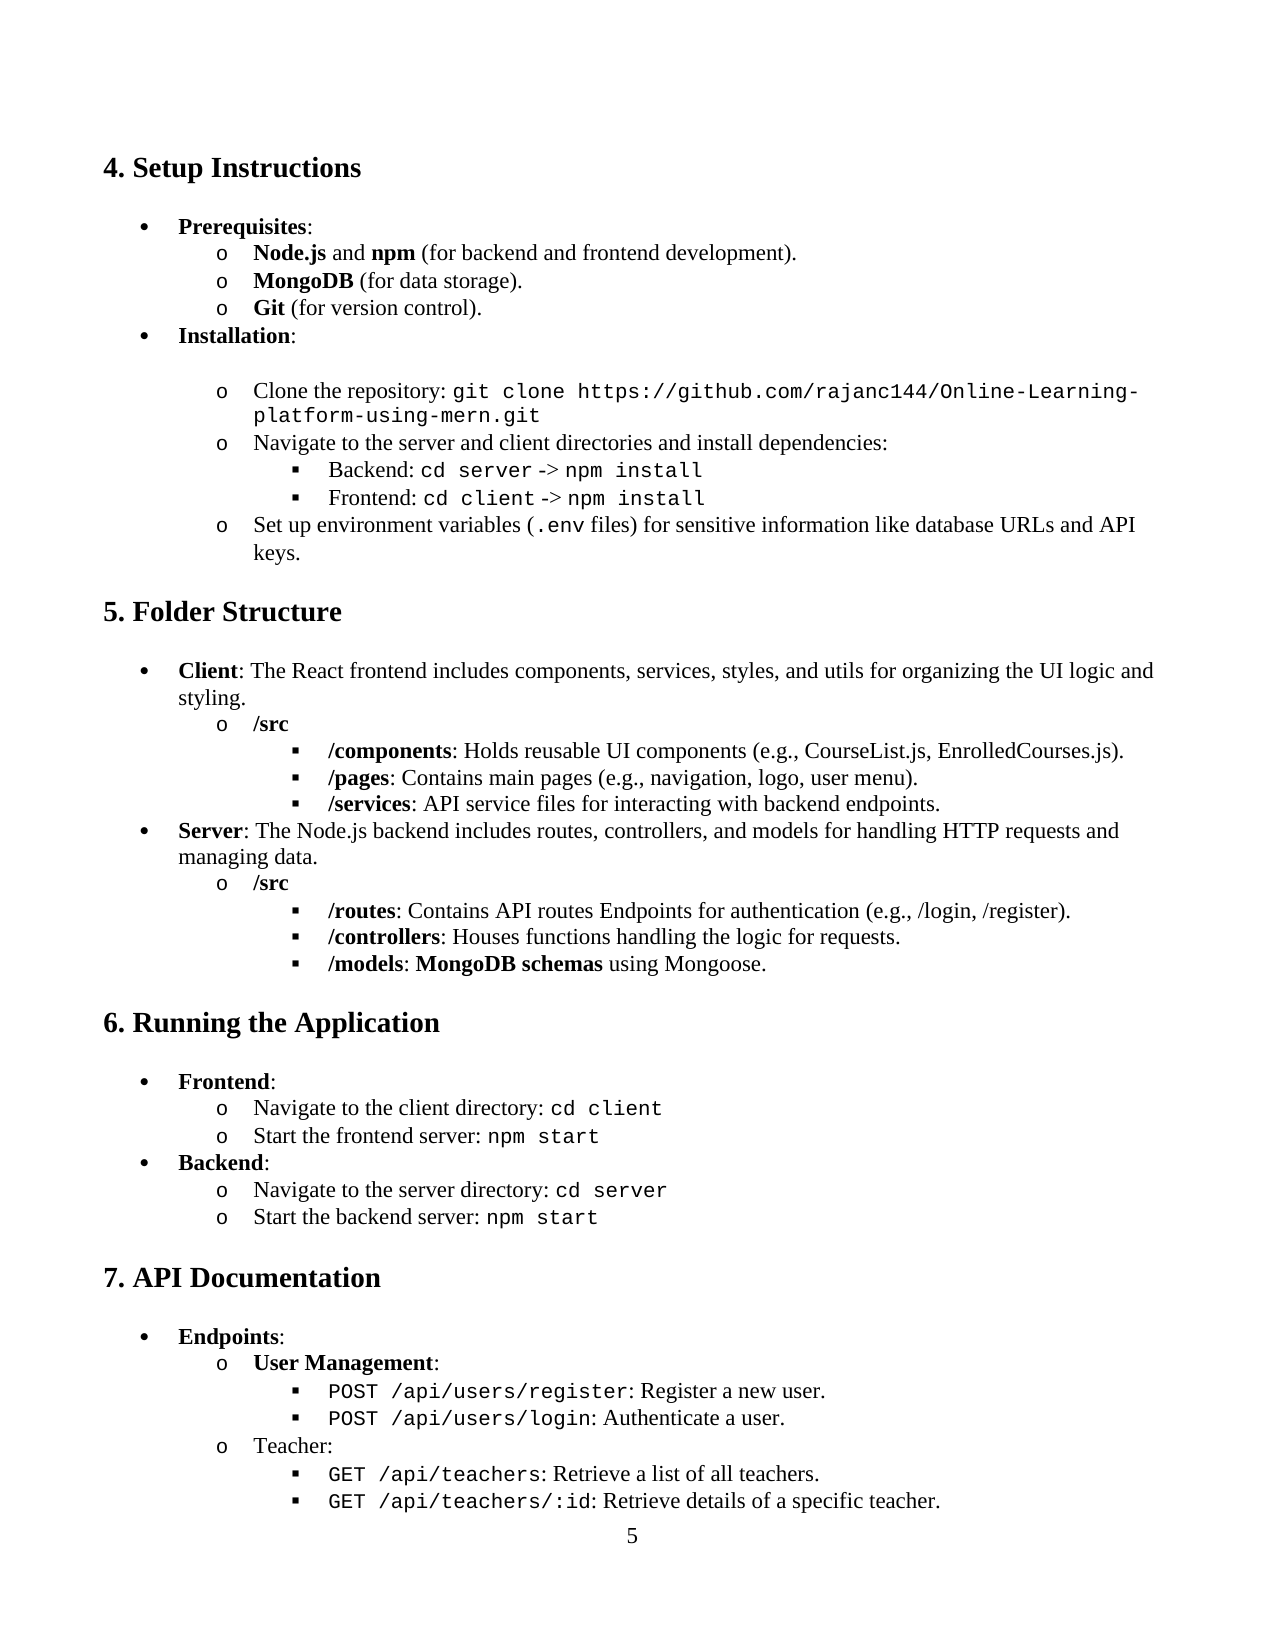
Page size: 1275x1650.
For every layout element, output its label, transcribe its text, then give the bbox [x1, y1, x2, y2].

list Node.js and npm (for backend and frontend development). [216, 239, 1162, 267]
subtitle 4. Setup Instructions [103, 150, 1162, 183]
list Installation: [141, 322, 1162, 348]
list Teacher: [216, 1432, 1162, 1460]
list /controllers: Houses functions handling the logic for requests. [291, 923, 1162, 950]
list /src [216, 869, 1162, 897]
list Git (for version control). [216, 294, 1162, 322]
list /pages: Contains main pages (e.g., navigation, logo, user menu). [291, 764, 1162, 790]
list /services: API service files for interacting with backend endpoints. [291, 790, 1162, 817]
list /src [216, 710, 1162, 738]
list Backend: cd server -> npm install [291, 456, 1162, 484]
list Client: The React frontend includes components, services, styles, and utils for organizing the UI logic and styling. [141, 657, 1162, 710]
list Endpoints: [141, 1323, 1162, 1349]
list Backend: [141, 1149, 1162, 1176]
list POST /api/users/login: Authenticate a user. [291, 1404, 1162, 1432]
list Start the backend server: npm start [216, 1203, 1162, 1231]
subtitle 7. API Documentation [103, 1260, 1162, 1294]
list Navigate to the server directory: cd server [216, 1176, 1162, 1203]
list Server: The Node.js backend includes routes, controllers, and models for handling HTTP requests and managing data. [141, 817, 1162, 869]
list User Management: [216, 1349, 1162, 1377]
list Frontend: cd client -> npm install [291, 484, 1162, 511]
list Start the frontend server: npm start [216, 1122, 1162, 1149]
list GET /api/teachers/:id: Retrieve details of a specific teacher. [291, 1487, 1162, 1515]
list /routes: Contains API routes Endpoints for authentication (e.g., /login, /register). [291, 897, 1162, 923]
list Set up environment variables (.env files) for sensitive information like database URLs and API keys. [216, 511, 1162, 565]
list Frontend: [141, 1068, 1162, 1094]
list /components: Holds reusable UI components (e.g., CourseList.js, EnrolledCourses.js). [291, 738, 1162, 764]
list Navigate to the server and client directories and install dependencies: [216, 429, 1162, 456]
list MongoDB (for data storage). [216, 267, 1162, 294]
list POST /api/users/register: Register a new user. [291, 1377, 1162, 1404]
list /models: MongoDB schemas using Mongoose. [291, 950, 1162, 976]
list Navigate to the client directory: cd client [216, 1094, 1162, 1122]
subtitle 5. Folder Structure [103, 594, 1162, 628]
subtitle 6. Running the Application [103, 1005, 1162, 1039]
list GET /api/teachers: Retrieve a list of all teachers. [291, 1460, 1162, 1487]
list Clone the repository: git clone https://github.com/rajanc144/Online-Learning-platform-using-mern.git [216, 377, 1162, 429]
list Prerequisites: [141, 213, 1162, 239]
